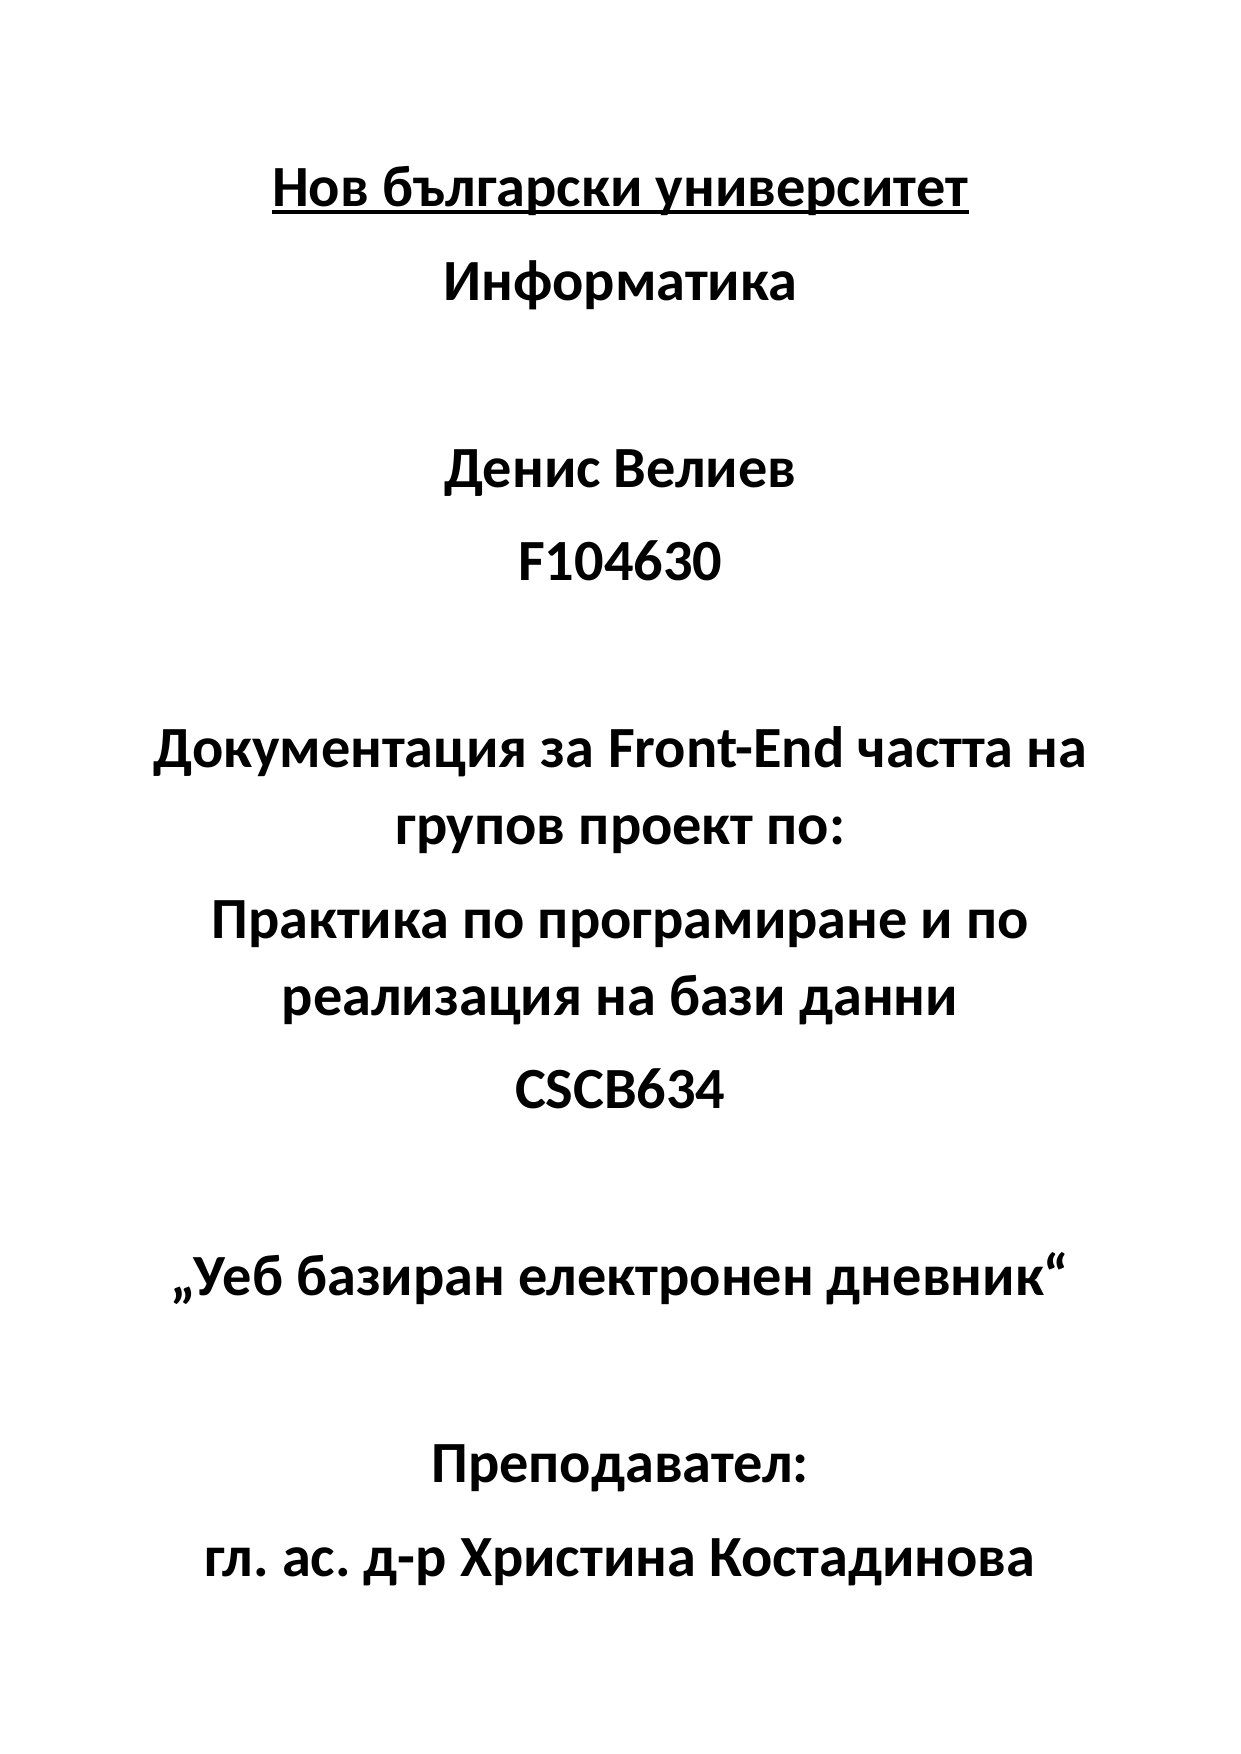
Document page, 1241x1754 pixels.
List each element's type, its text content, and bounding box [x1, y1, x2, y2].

text Практика по програмиране и по реализация на бази данни [150, 882, 1090, 1030]
text Преподавател: [150, 1426, 1090, 1497]
text Нов български университет [150, 150, 1090, 221]
text CSCB634 [150, 1052, 1090, 1123]
text гл. ас. д-р Христина Костадинова [150, 1520, 1090, 1591]
text Информатика [150, 243, 1090, 315]
text F104630 [150, 524, 1090, 595]
text Денис Велиев [150, 431, 1090, 502]
text „Уеб базиран електронен дневник“ [150, 1239, 1090, 1310]
text Документация за Front-End частта на групов проект по: [150, 711, 1090, 859]
